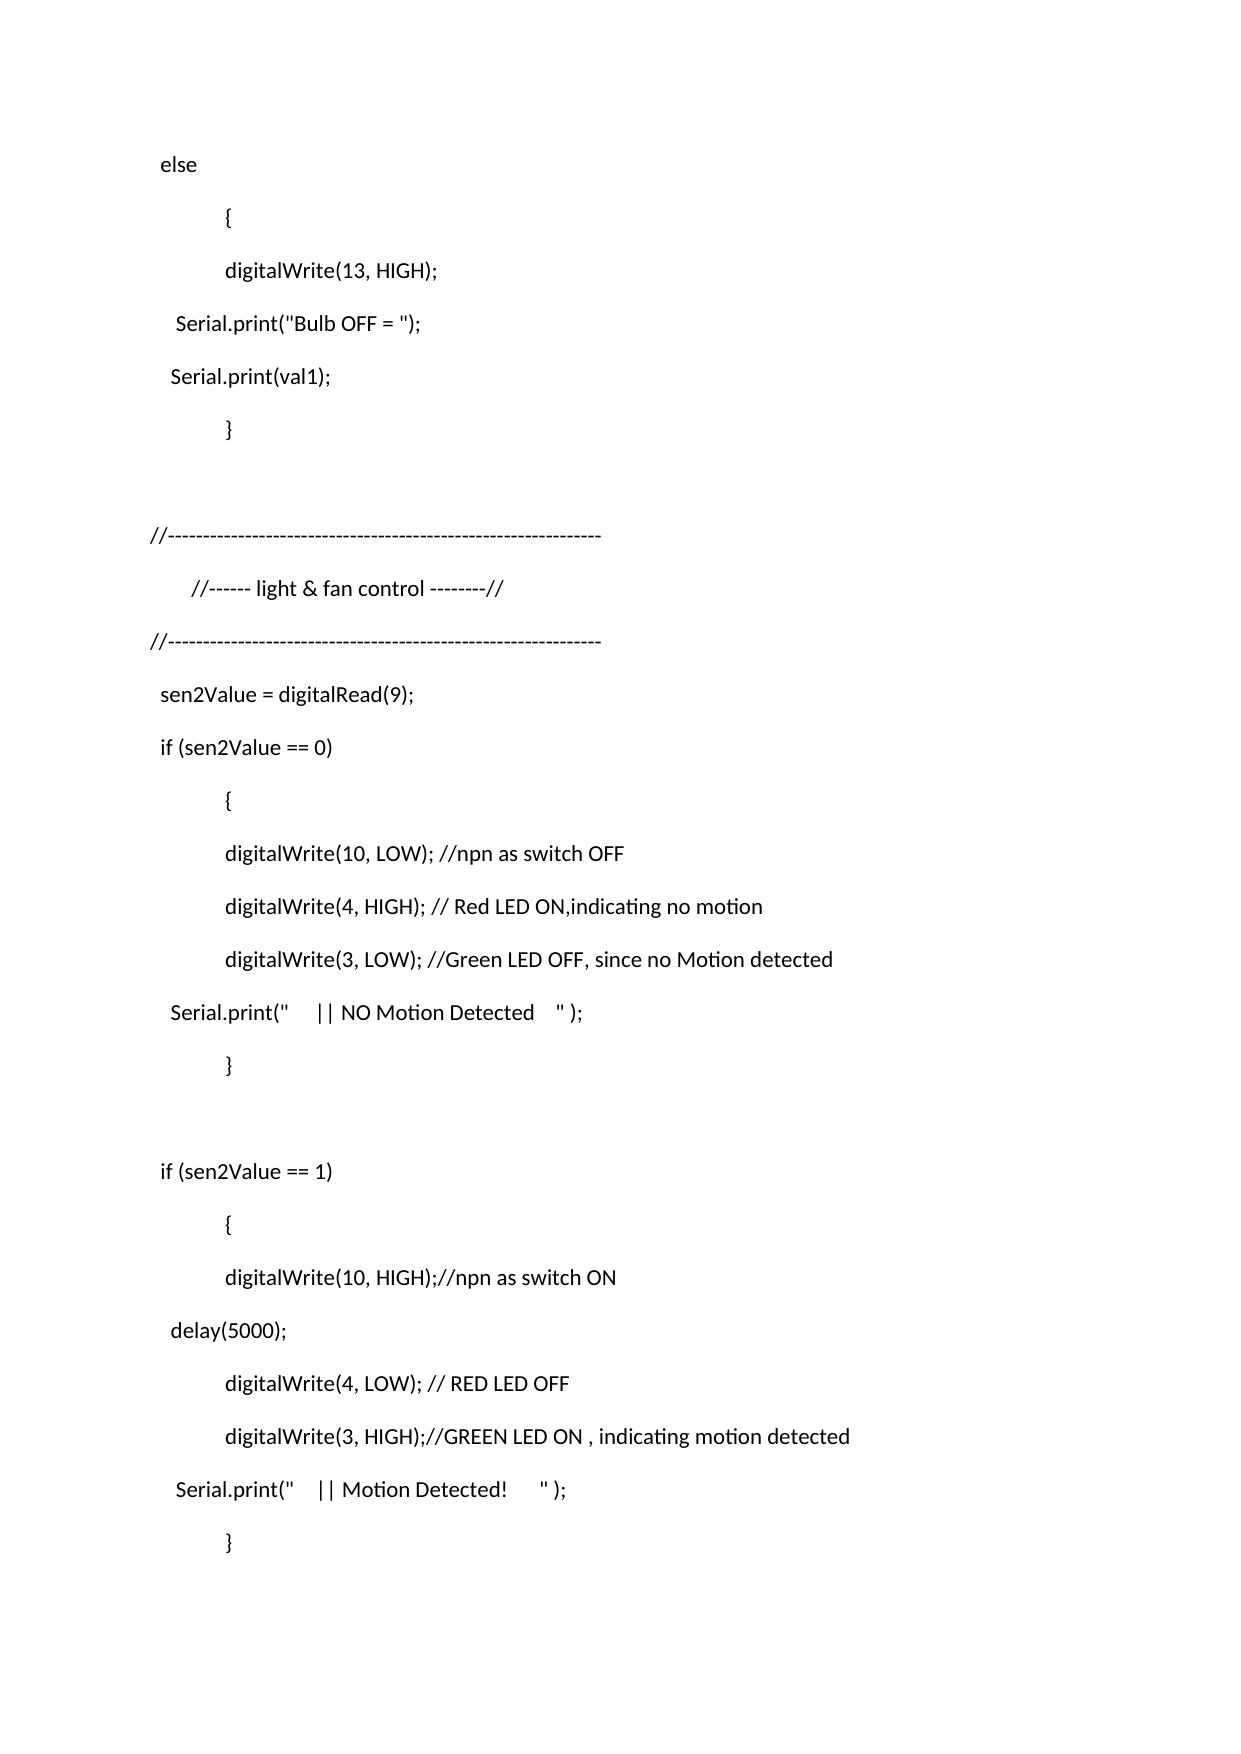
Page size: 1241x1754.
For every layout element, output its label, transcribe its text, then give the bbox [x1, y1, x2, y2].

text } [150, 1051, 1090, 1079]
text { [150, 203, 1090, 231]
text sen2Value = digitalRead(9); [150, 680, 1090, 708]
text digitalWrite(4, HIGH); // Red LED ON,indicating no motion [150, 892, 1090, 920]
text if (sen2Value == 1) [150, 1157, 1090, 1185]
text Serial.print(" || NO Motion Detected " ); [150, 998, 1090, 1026]
text digitalWrite(3, HIGH);//GREEN LED ON , indicating motion detected [150, 1422, 1090, 1451]
text digitalWrite(3, LOW); //Green LED OFF, since no Motion detected [150, 945, 1090, 973]
text Serial.print(val1); [150, 362, 1090, 390]
text //------ light & fan control --------// [150, 574, 1090, 602]
text { [150, 1210, 1090, 1238]
text Serial.print("Bulb OFF = "); [150, 309, 1090, 337]
text //-------------------------------------------------------------- [150, 627, 1090, 655]
text } [150, 1528, 1090, 1557]
text //-------------------------------------------------------------- [150, 521, 1090, 549]
text else [150, 150, 1090, 178]
text digitalWrite(10, LOW); //npn as switch OFF [150, 839, 1090, 867]
text if (sen2Value == 0) [150, 733, 1090, 761]
text delay(5000); [150, 1316, 1090, 1344]
text Serial.print(" || Motion Detected! " ); [150, 1476, 1090, 1503]
text { [150, 786, 1090, 814]
text } [150, 415, 1090, 443]
text digitalWrite(4, LOW); // RED LED OFF [150, 1369, 1090, 1397]
text digitalWrite(13, HIGH); [150, 256, 1090, 284]
text digitalWrite(10, HIGH);//npn as switch ON [150, 1263, 1090, 1291]
